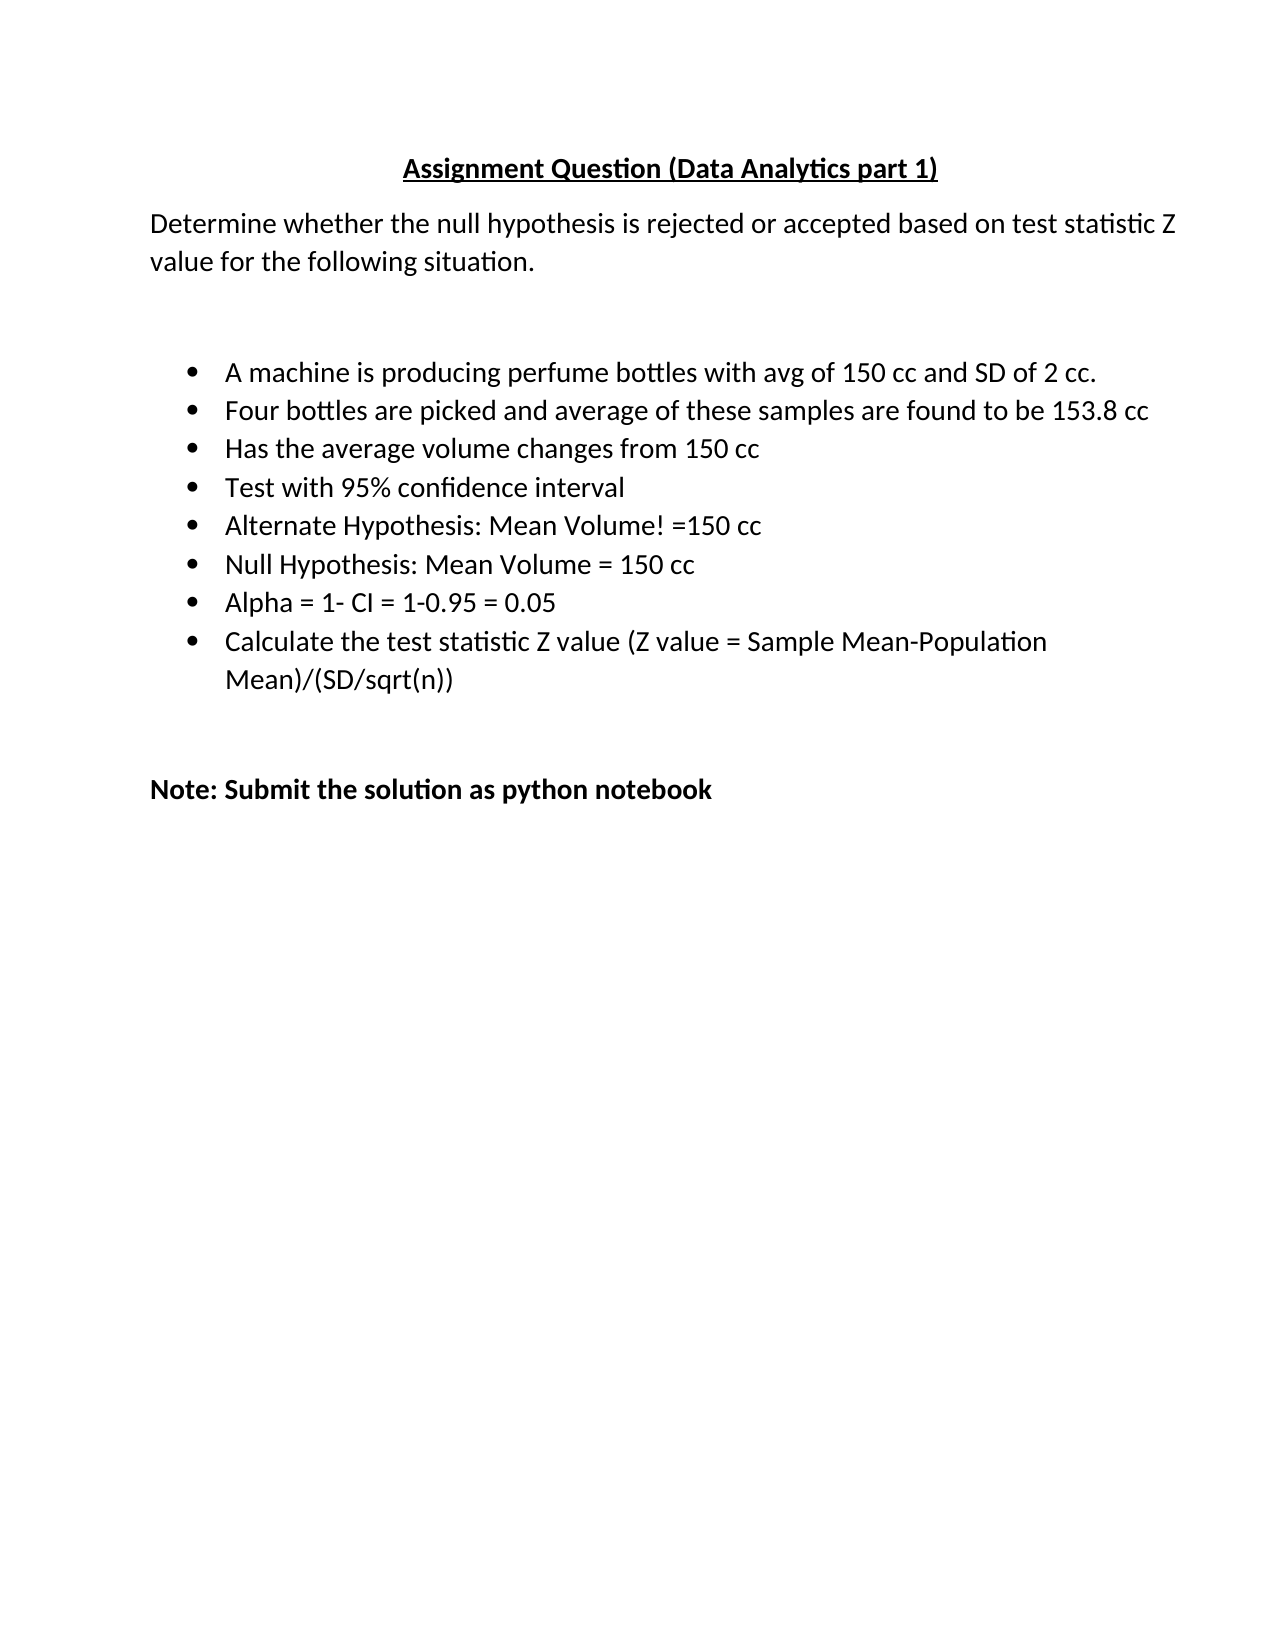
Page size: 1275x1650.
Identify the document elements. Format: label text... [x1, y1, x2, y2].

list Has the average volume changes from 150 cc [187, 431, 1191, 466]
list A machine is producing perfume bottles with avg of 150 cc and SD of 2 cc. [187, 354, 1191, 389]
list Null Hypothesis: Mean Volume = 150 cc [187, 546, 1191, 582]
list Alternate Hypothesis: Mean Volume! =150 cc [187, 507, 1191, 543]
list Four bottles are picked and average of these samples are found to be 153.8 cc [187, 392, 1191, 428]
list Calculate the test statistic Z value (Z value = Sample Mean-Population Mean)/(SD/sqrt(n)) [187, 623, 1191, 697]
text Assignment Question (Data Analytics part 1) [150, 150, 1191, 186]
list Test with 95% confidence interval [187, 469, 1191, 505]
text Determine whether the null hypothesis is rejected or accepted based on test statistic Z value for the following situation. [150, 205, 1191, 279]
text Note: Submit the solution as python notebook [150, 771, 1191, 807]
list Alpha = 1- CI = 1-0.95 = 0.05 [187, 584, 1191, 620]
